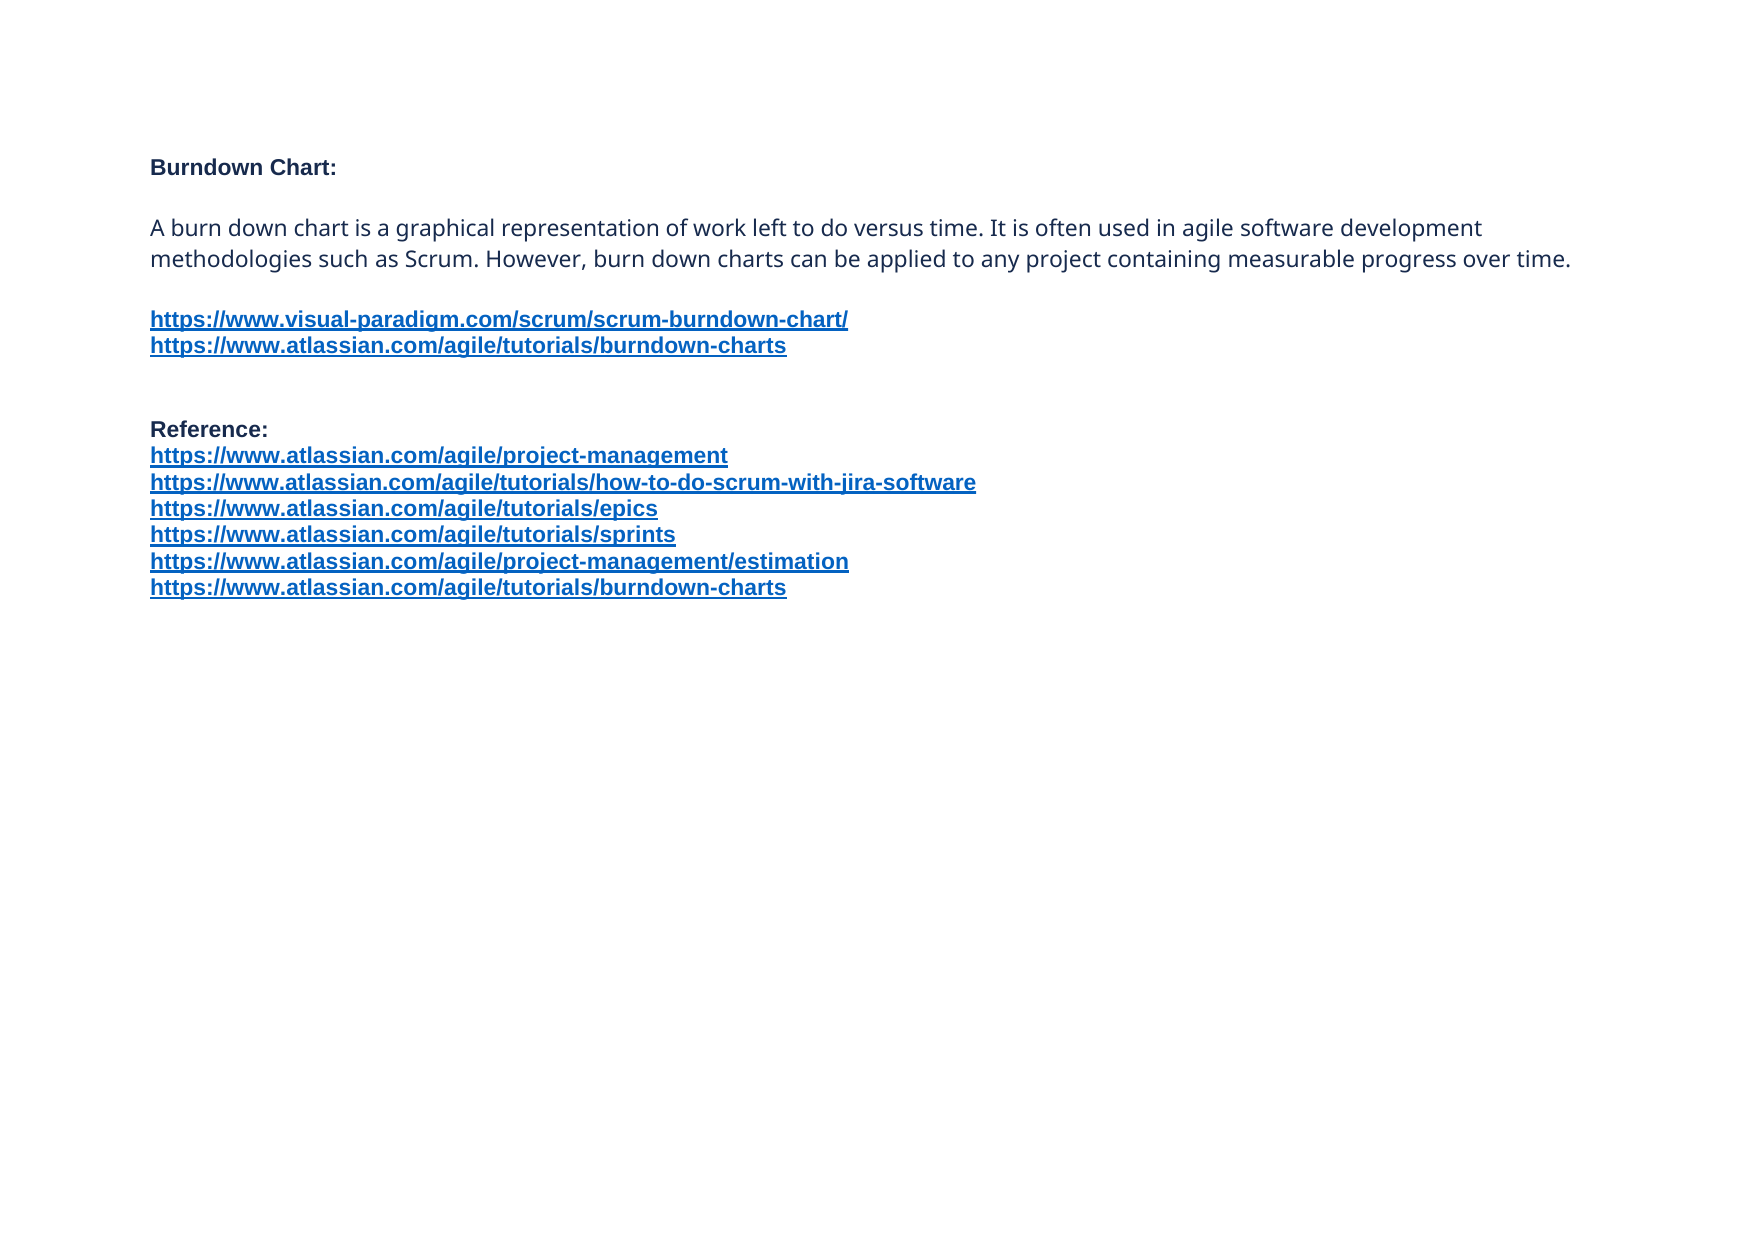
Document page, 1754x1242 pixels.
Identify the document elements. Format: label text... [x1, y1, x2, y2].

text https://www.visual-paradigm.com/scrum/scrum-burndown-chart/ https://www.atlassian.com/agile/tutorials/burndown-charts [150, 306, 853, 358]
text https://www.atlassian.com/agile/project-management https://www.atlassian.com/agile/tutorials/how-to-do-scrum-with-jira-software https://www.atlassian.com/agile/tutorials/epics https://www.atlassian.com/agile/tutorials/sprints https://www.atlassian.com/agile/project-management/estimation https://www.atlassian.com/agile/tutorials/burndown-charts [150, 442, 983, 600]
text Burndown Chart: [150, 154, 1666, 181]
text Reference: [150, 416, 1666, 442]
text A burn down chart is a graphical representation of work left to do versus time. It is often used in agile software development methodologies such as Scrum. However, burn down charts can be applied to any project containing measurable progress over time. [150, 212, 1624, 274]
